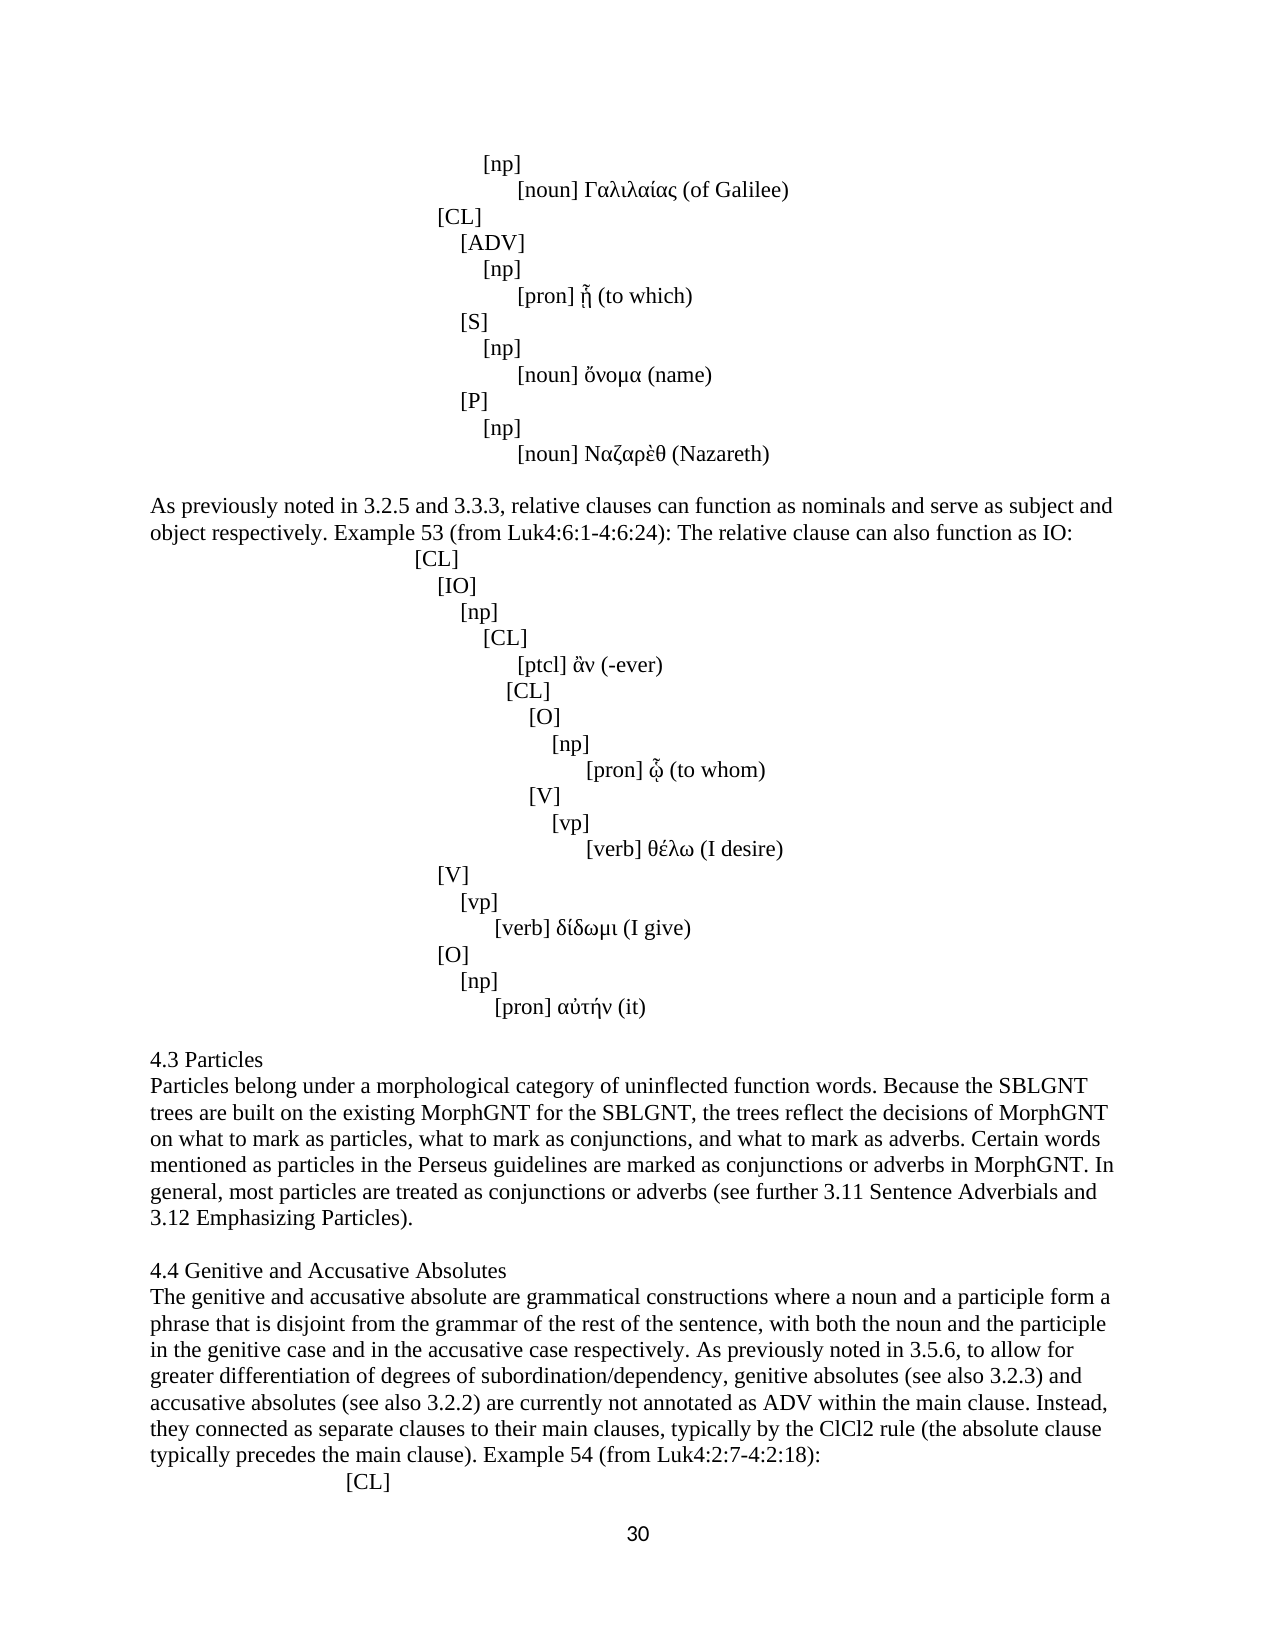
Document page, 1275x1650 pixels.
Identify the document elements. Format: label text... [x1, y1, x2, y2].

text Particles belong under a morphological category of uninflected function words. Because the SBLGNT trees are built on the existing MorphGNT for the SBLGNT, the trees reflect the decisions of MorphGNT on what to mark as particles, what to mark as conjunctions, and what to mark as adverbs. Certain words mentioned as particles in the Perseus guidelines are marked as conjunctions or adverbs in MorphGNT. In general, most particles are treated as conjunctions or adverbs (see further 3.11 Sentence Adverbials and 3.12 Emphasizing Particles). [150, 1072, 1125, 1231]
text [CL] [300, 677, 1125, 703]
text [O] [300, 941, 1125, 967]
text [ADV] [300, 229, 1125, 255]
text [ptcl] ἂν (-ever) [300, 651, 1125, 677]
text [np] [300, 598, 1125, 624]
text [pron] ᾧ (to whom) [300, 756, 1125, 782]
text [noun] Ναζαρὲθ (Nazareth) [300, 440, 1125, 466]
text As previously noted in 3.2.5 and 3.3.3, relative clauses can function as nominals and serve as subject and object respectively. Example 53 (from Luk4:6:1-4:6:24): The relative clause can also function as IO: [150, 493, 1125, 545]
text [V] [300, 782, 1125, 809]
text [V] [300, 862, 1125, 888]
text [np] [300, 413, 1125, 440]
text [IO] [300, 572, 1125, 598]
text [vp] [300, 809, 1125, 835]
text [CL] [300, 624, 1125, 651]
text 4.4 Genitive and Accusative Absolutes [150, 1257, 1125, 1283]
text [verb] δίδωμι (I give) [300, 914, 1125, 941]
text [O] [300, 703, 1125, 730]
text [np] [300, 255, 1125, 282]
text [noun] Γαλιλαίας (of Galilee) [300, 176, 1125, 203]
text phrase that is disjoint from the grammar of the rest of the sentence, with both the noun and the participle in the genitive case and in the accusative case respectively. As previously noted in 3.5.6, to allow for greater differentiation of degrees of subordination/dependency, genitive absolutes (see also 3.2.3) and accusative absolutes (see also 3.2.2) are currently not annotated as ADV within the main clause. Instead, they connected as separate clauses to their main clauses, typically by the ClCl2 rule (the absolute clause typically precedes the main clause). Example 54 (from Luk4:2:7-4:2:18): [150, 1309, 1125, 1468]
text [noun] ὄνομα (name) [300, 361, 1125, 387]
text 4.3 Particles [150, 1046, 1125, 1072]
text [np] [300, 730, 1125, 756]
text [vp] [300, 888, 1125, 914]
text [np] [300, 334, 1125, 361]
text [P] [300, 387, 1125, 413]
text [verb] θέλω (I desire) [300, 835, 1125, 862]
text [CL] [300, 545, 1125, 572]
text [pron] ᾗ (to which) [300, 282, 1125, 308]
text [CL] [300, 203, 1125, 229]
text [CL] [300, 1468, 1125, 1494]
text [pron] αὐτήν (it) [300, 993, 1125, 1020]
text [S] [300, 308, 1125, 334]
text The genitive and accusative absolute are grammatical constructions where a noun and a participle form a [150, 1283, 1125, 1309]
text [np] [300, 967, 1125, 993]
text [np] [300, 150, 1125, 176]
